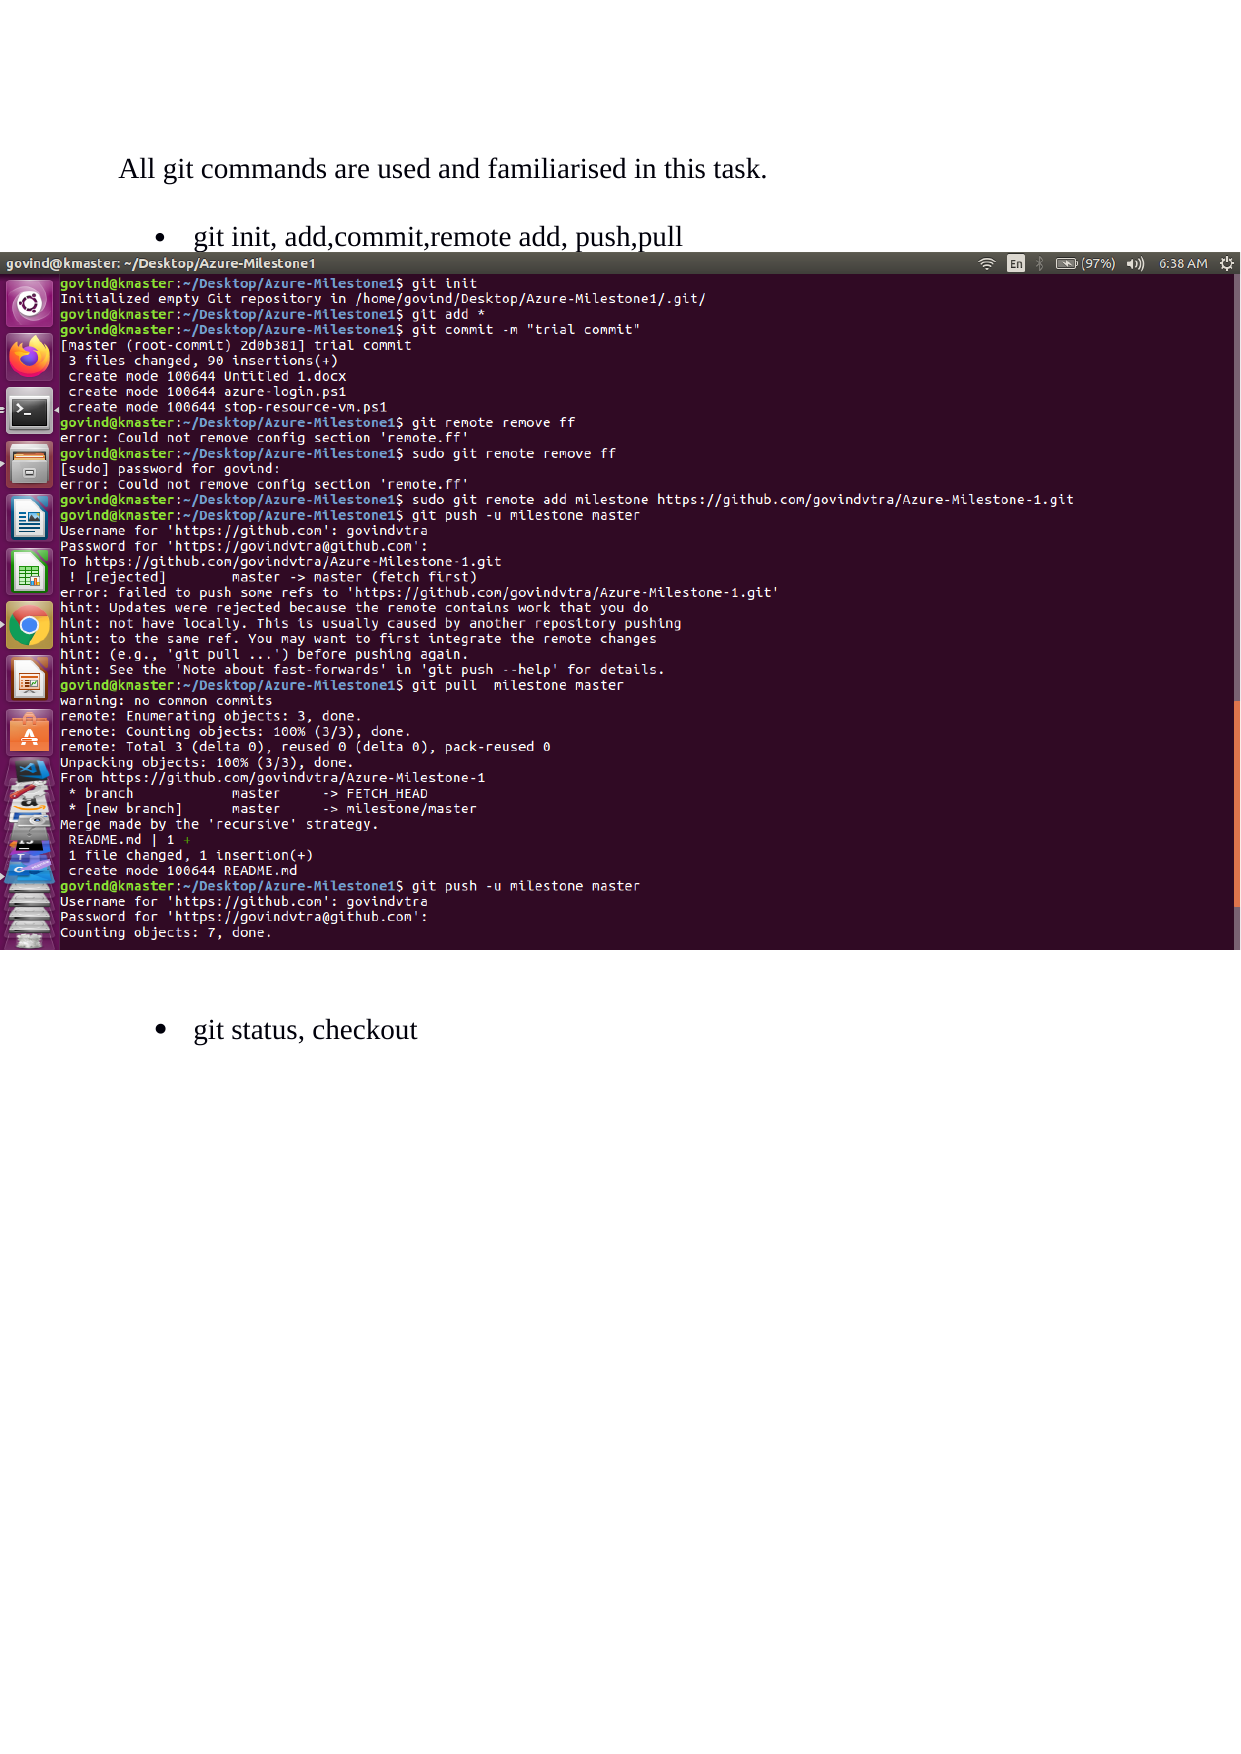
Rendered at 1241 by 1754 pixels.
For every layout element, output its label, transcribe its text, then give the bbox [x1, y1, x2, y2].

list git init, add,commit,remote add, push,pull [156, 219, 1122, 252]
text All git commands are used and familiarised in this task. [118, 152, 1122, 185]
picture [0, 252, 1241, 950]
list git status, checkout [156, 1012, 1122, 1046]
